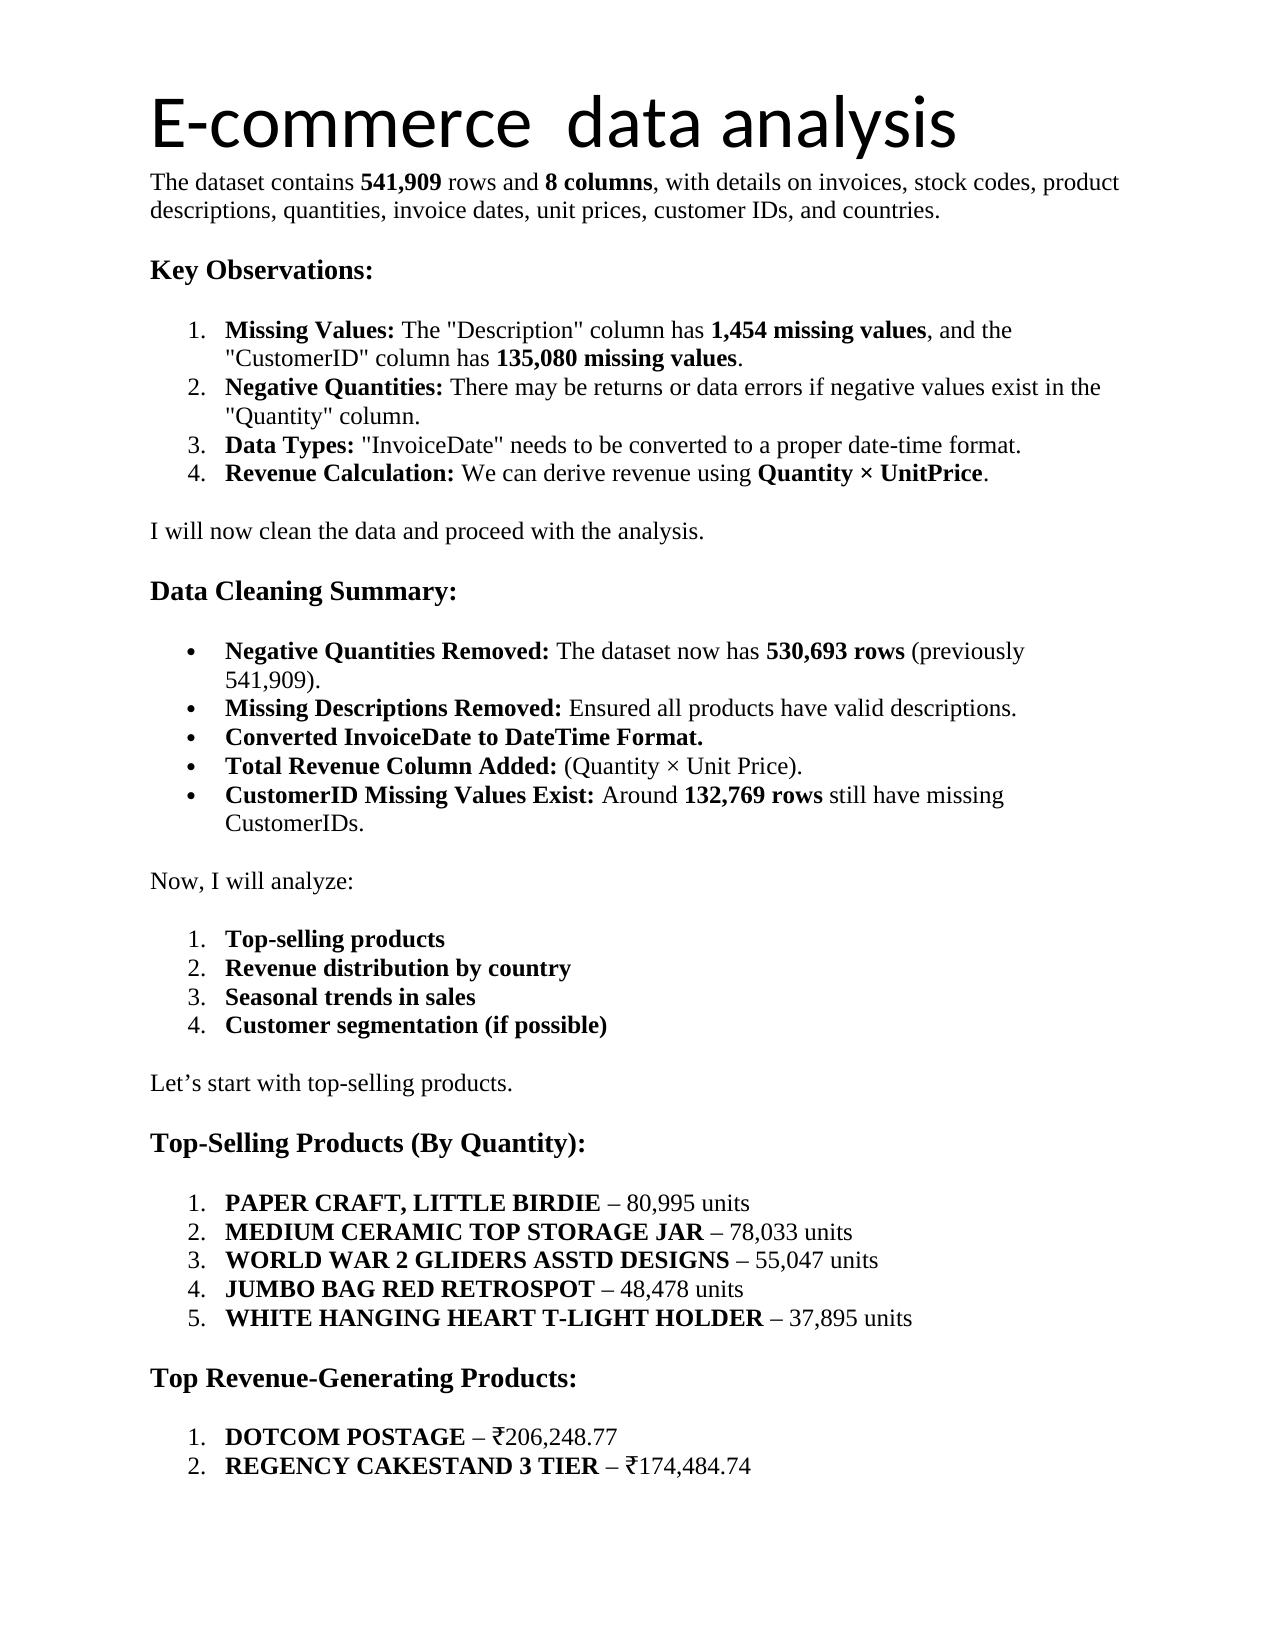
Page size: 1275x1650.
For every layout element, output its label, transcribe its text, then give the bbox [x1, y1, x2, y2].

text Key Observations: [150, 253, 1125, 286]
text Top-Selling Products (By Quantity): [150, 1126, 1125, 1159]
list CustomerID Missing Values Exist: Around 132,769 rows still have missing CustomerIDs. [187, 780, 1125, 837]
text Now, I will analyze: [150, 866, 1125, 895]
list WHITE HANGING HEART T-LIGHT HOLDER – 37,895 units [187, 1303, 1125, 1332]
list MEDIUM CERAMIC TOP STORAGE JAR – 78,033 units [187, 1217, 1125, 1245]
list JUMBO BAG RED RETROSPOT – 48,478 units [187, 1274, 1125, 1303]
list Total Revenue Column Added: (Quantity × Unit Price). [187, 751, 1125, 780]
list Missing Descriptions Removed: Ensured all products have valid descriptions. [187, 693, 1125, 722]
list DOTCOM POSTAGE – ₹206,248.77 [187, 1422, 1125, 1451]
list Revenue distribution by country [187, 953, 1125, 982]
text Top Revenue-Generating Products: [150, 1361, 1125, 1393]
text I will now clean the data and proceed with the analysis. ​​ [150, 516, 1125, 545]
list Revenue Calculation: We can derive revenue using Quantity × UnitPrice. [187, 458, 1125, 487]
list Negative Quantities Removed: The dataset now has 530,693 rows (previously 541,909). [187, 636, 1125, 693]
list REGENCY CAKESTAND 3 TIER – ₹174,484.74 [187, 1451, 1125, 1480]
list Negative Quantities: There may be returns or data errors if negative values exist in the "Quantity" column. [187, 372, 1125, 430]
text Data Cleaning Summary: [150, 574, 1125, 607]
list WORLD WAR 2 GLIDERS ASSTD DESIGNS – 55,047 units [187, 1245, 1125, 1274]
list Missing Values: The "Description" column has 1,454 missing values, and the "CustomerID" column has 135,080 missing values. [187, 315, 1125, 372]
list PAPER CRAFT, LITTLE BIRDIE – 80,995 units [187, 1188, 1125, 1217]
list Data Types: "InvoiceDate" needs to be converted to a proper date-time format. [187, 430, 1125, 458]
list Converted InvoiceDate to DateTime Format. [187, 722, 1125, 751]
text The dataset contains 541,909 rows and 8 columns, with details on invoices, stock codes, product descriptions, quantities, invoice dates, unit prices, customer IDs, and countries. [150, 167, 1125, 224]
list Top-selling products [187, 924, 1125, 953]
list Customer segmentation (if possible) [187, 1011, 1125, 1039]
text Let’s start with top-selling products. ​​ [150, 1068, 1125, 1097]
list Seasonal trends in sales [187, 982, 1125, 1011]
